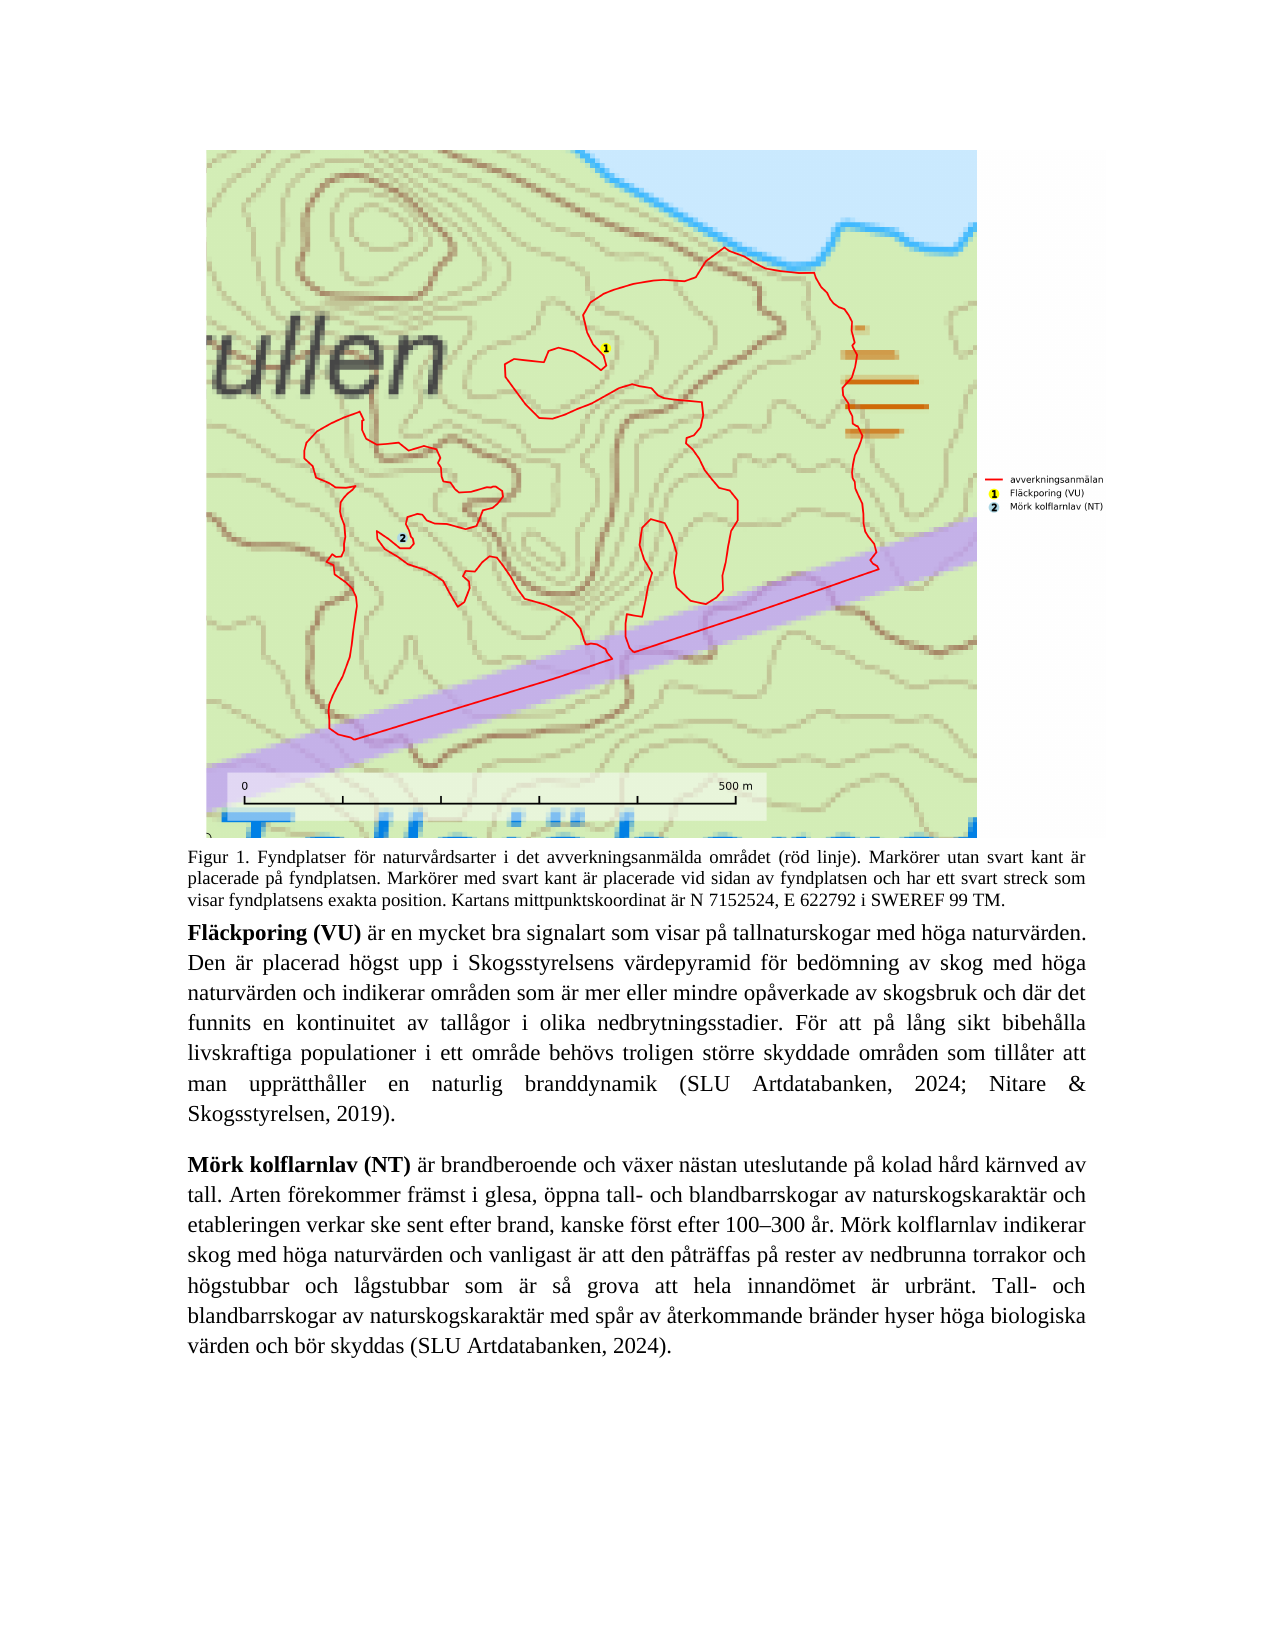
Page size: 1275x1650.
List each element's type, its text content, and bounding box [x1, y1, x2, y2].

text Figur 1. Fyndplatser för naturvårdsarter i det avverkningsanmälda området (röd linje). Markörer utan svart kant är placerade på fyndplatsen. Markörer med svart kant är placerade vid sidan av fyndplatsen och har ett svart streck som visar fyndplatsens exakta position. Kartans mittpunktskoordinat är N 7152524, E 622792 i SWEREF 99 TM. [187, 846, 1087, 910]
text Mörk kolflarnlav (NT) är brandberoende och växer nästan uteslutande på kolad hård kärnved av tall. Arten förekommer främst i glesa, öppna tall- och blandbarrskogar av naturskogskaraktär och etableringen verkar ske sent efter brand, kanske först efter 100–300 år. Mörk kolflarnlav indikerar skog med höga naturvärden och vanligast är att den påträffas på rester av nedbrunna torrakor och högstubbar och lågstubbar som är så grova att hela innandömet är urbränt. Tall- och blandbarrskogar av naturskogskaraktär med spår av återkommande bränder hyser höga biologiska värden och bör skyddas (SLU Artdatabanken, 2024). [187, 1151, 1087, 1358]
picture [206, 150, 1107, 838]
text Fläckporing (VU) är en mycket bra signalart som visar på tallnaturskogar med höga naturvärden. Den är placerad högst upp i Skogsstyrelsens värdepyramid för bedömning av skog med höga naturvärden och indikerar områden som är mer eller mindre opåverkade av skogsbruk och där det funnits en kontinuitet av tallågor i olika nedbrytningsstadier. För att på lång sikt bibehålla livskraftiga populationer i ett område behövs troligen större skyddade områden som tillåter att man upprätthåller en naturlig branddynamik (SLU Artdatabanken, 2024; Nitare & Skogsstyrelsen, 2019). [187, 918, 1087, 1126]
